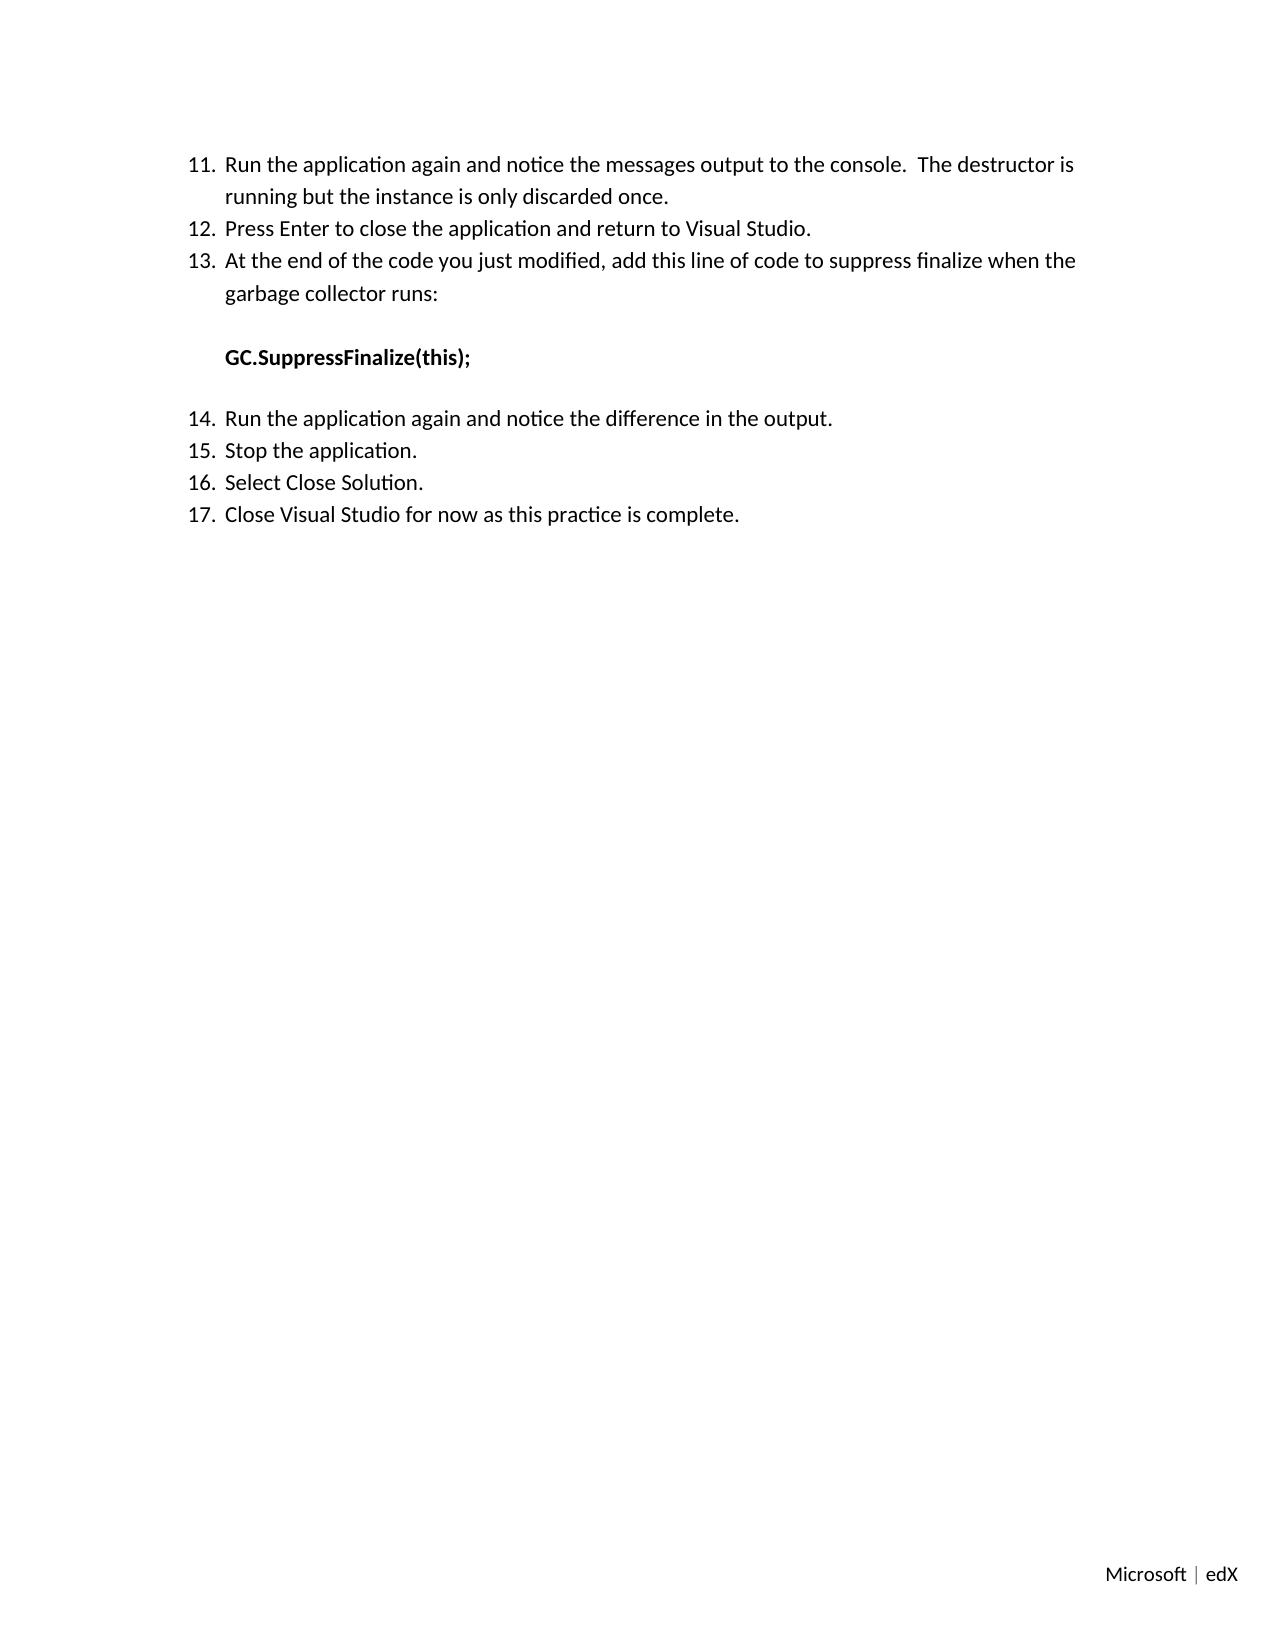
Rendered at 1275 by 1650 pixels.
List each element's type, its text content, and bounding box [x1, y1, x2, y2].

list Press Enter to close the application and return to Visual Studio. [187, 214, 1125, 242]
list Select Close Solution. [187, 468, 1125, 496]
list Run the application again and notice the messages output to the console. The destructor is running but the instance is only discarded once. [187, 150, 1125, 210]
list At the end of the code you just modified, add this line of code to suppress finalize when the garbage collector runs: GC.SuppressFinalize(this); [187, 247, 1125, 400]
list Stop the application. [187, 436, 1125, 464]
list Close Visual Studio for now as this practice is complete. [187, 501, 1125, 529]
list Run the application again and notice the difference in the output. [187, 404, 1125, 432]
